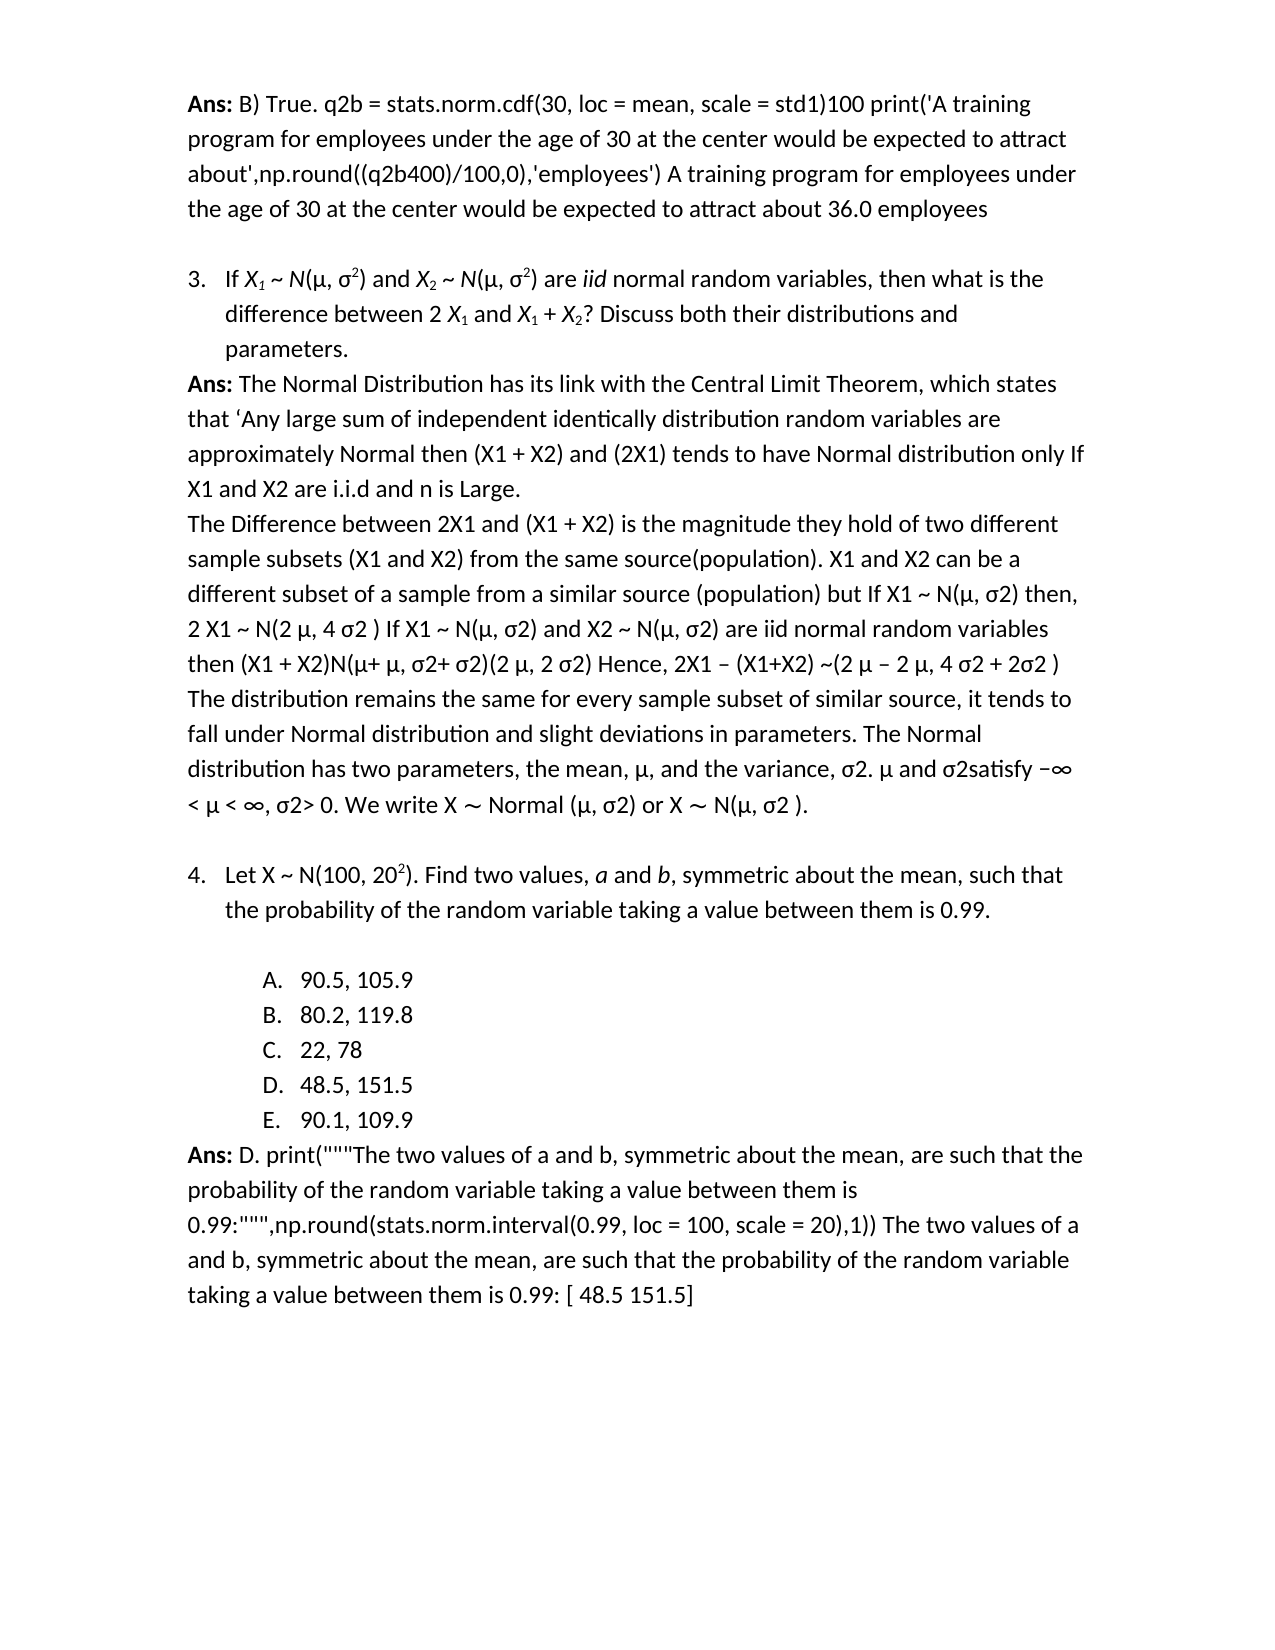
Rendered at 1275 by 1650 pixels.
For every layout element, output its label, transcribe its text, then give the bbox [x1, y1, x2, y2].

list 48.5, 151.5 [262, 1069, 1087, 1100]
list Let X ~ N(100, 202). Find two values, a and b, symmetric about the mean, such that the probability of the random variable taking a value between them is 0.99. [187, 859, 1087, 925]
list 90.5, 105.9 [262, 964, 1087, 995]
list If X1 ~ N(μ, σ2) and X2 ~ N(μ, σ2) are iid normal random variables, then what is the difference between 2 X1 and X1 + X2? Discuss both their distributions and parameters. [187, 264, 1087, 364]
text The Difference between 2X1 and (X1 + X2) is the magnitude they hold of two different sample subsets (X1 and X2) from the same source(population). X1 and X2 can be a different subset of a sample from a similar source (population) but If X1 ~ N(μ, σ2) then, 2 X1 ~ N(2 μ, 4 σ2 ) If X1 ~ N(μ, σ2) and X2 ~ N(μ, σ2) are iid normal random variables then (X1 + X2)N(μ+ μ, σ2+ σ2)(2 μ, 2 σ2) Hence, 2X1 – (X1+X2) ~(2 μ – 2 μ, 4 σ2 + 2σ2 ) The distribution remains the same for every sample subset of similar source, it tends to fall under Normal distribution and slight deviations in parameters. The Normal distribution has two parameters, the mean, µ, and the variance, σ2. µ and σ2satisfy −∞ < µ < ∞, σ2> 0. We write X ∼ Normal (µ, σ2) or X ∼ N(µ, σ2 ). [187, 509, 1087, 820]
text Ans: The Normal Distribution has its link with the Central Limit Theorem, which states that ‘Any large sum of independent identically distribution random variables are approximately Normal then (X1 + X2) and (2X1) tends to have Normal distribution only If X1 and X2 are i.i.d and n is Large. [187, 369, 1087, 504]
list 22, 78 [262, 1034, 1087, 1065]
list 90.1, 109.9 [262, 1104, 1087, 1135]
text Ans: D. print("""The two values of a and b, symmetric about the mean, are such that the probability of the random variable taking a value between them is 0.99:""",np.round(stats.norm.interval(0.99, loc = 100, scale = 20),1)) The two values of a and b, symmetric about the mean, are such that the probability of the random variable taking a value between them is 0.99: [ 48.5 151.5] [187, 1139, 1087, 1310]
text Ans: B) True. q2b = stats.norm.cdf(30, loc = mean, scale = std1)100 print('A training program for employees under the age of 30 at the center would be expected to attract about',np.round((q2b400)/100,0),'employees') A training program for employees under the age of 30 at the center would be expected to attract about 36.0 employees [187, 89, 1087, 224]
list 80.2, 119.8 [262, 999, 1087, 1030]
